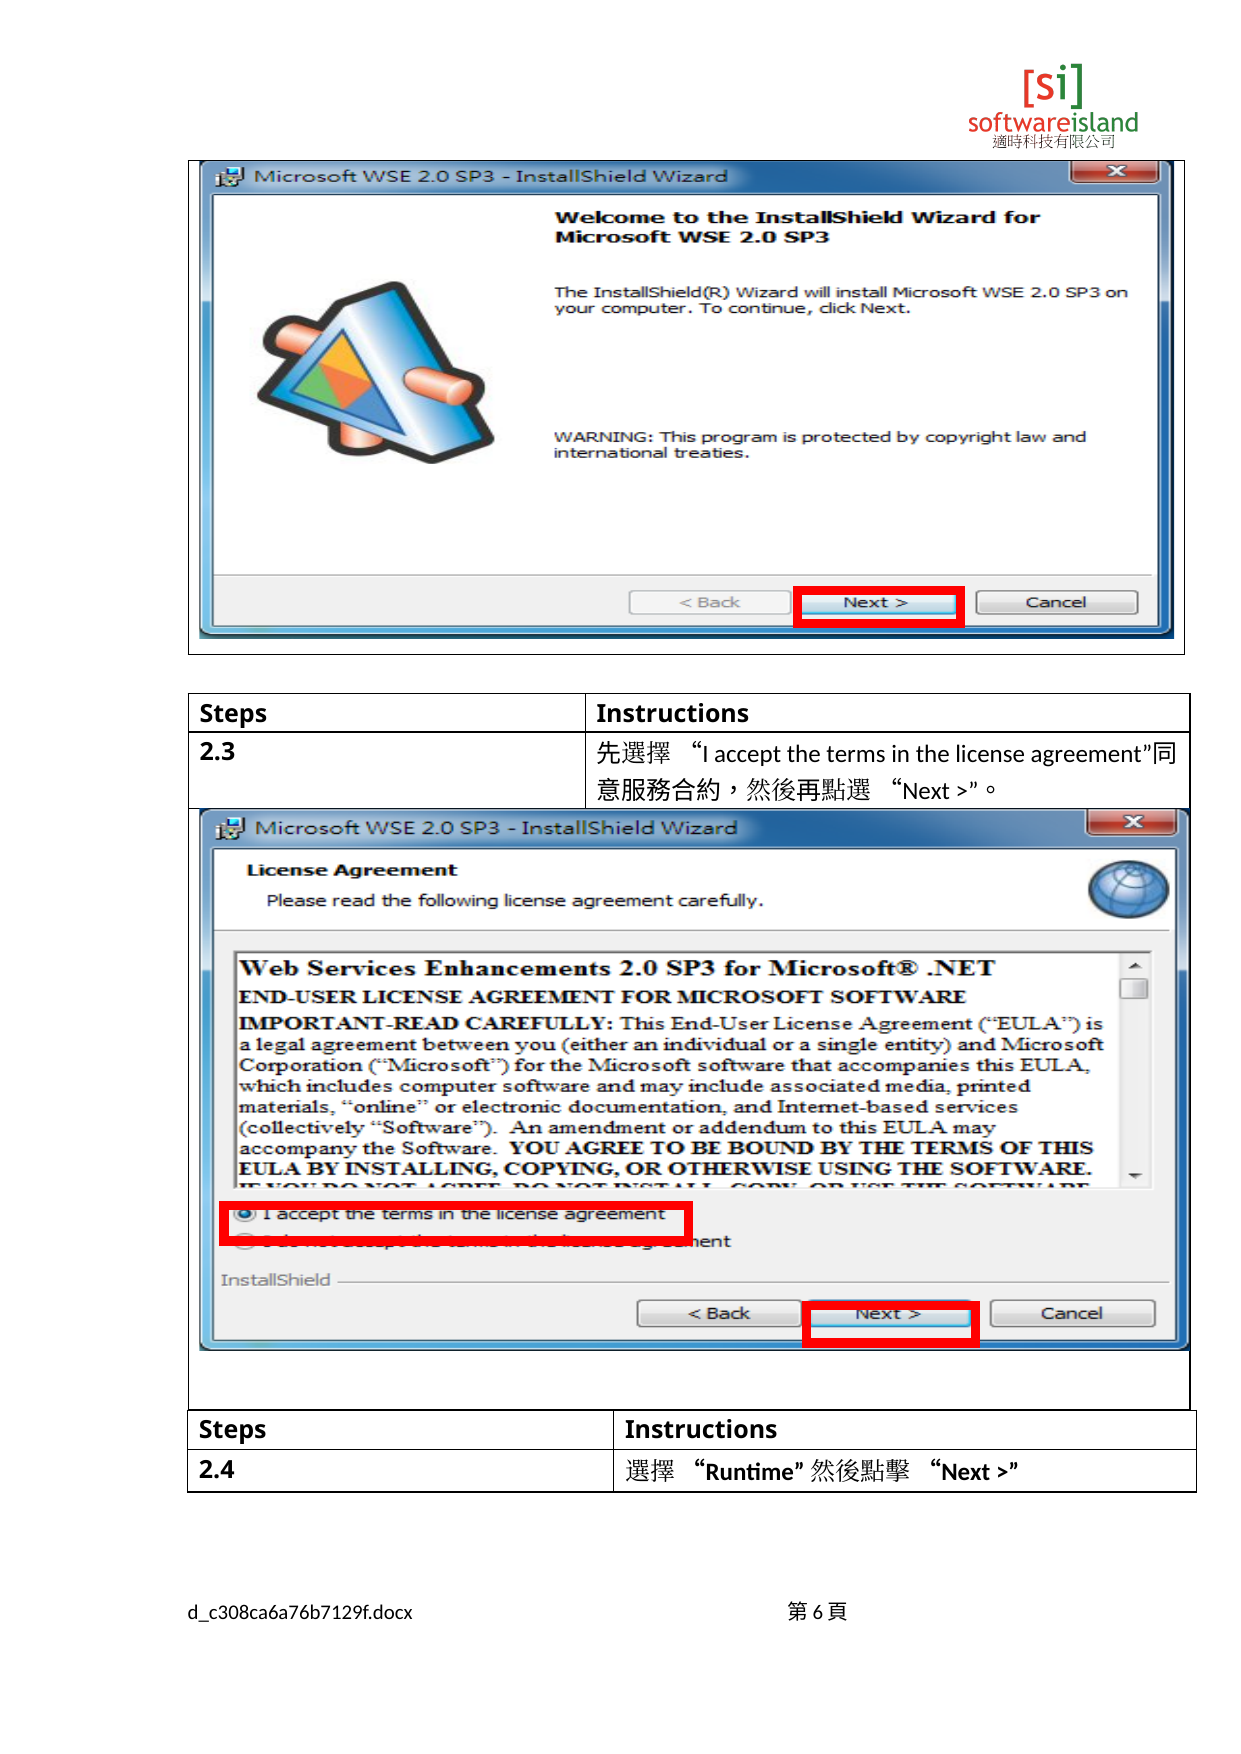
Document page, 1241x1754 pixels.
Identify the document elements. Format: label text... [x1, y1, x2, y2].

picture [968, 58, 1139, 149]
table_cell 選擇 “Runtime” 然後點擊 “Next >” [614, 1450, 1196, 1491]
table_cell 2.4 [188, 1450, 613, 1491]
picture [199, 808, 1190, 1351]
table_header Instructions [614, 1411, 1196, 1449]
table_cell 2.3 [189, 733, 585, 807]
table_cell [189, 161, 1184, 654]
table_cell [189, 809, 1189, 1408]
table_header Steps [188, 1411, 613, 1449]
table_header Steps [189, 694, 585, 731]
table_cell 先選擇 “I accept the terms in the license agreement”同意服務合約，然後再點選 “Next >”。 [586, 733, 1189, 807]
picture [199, 161, 1175, 639]
